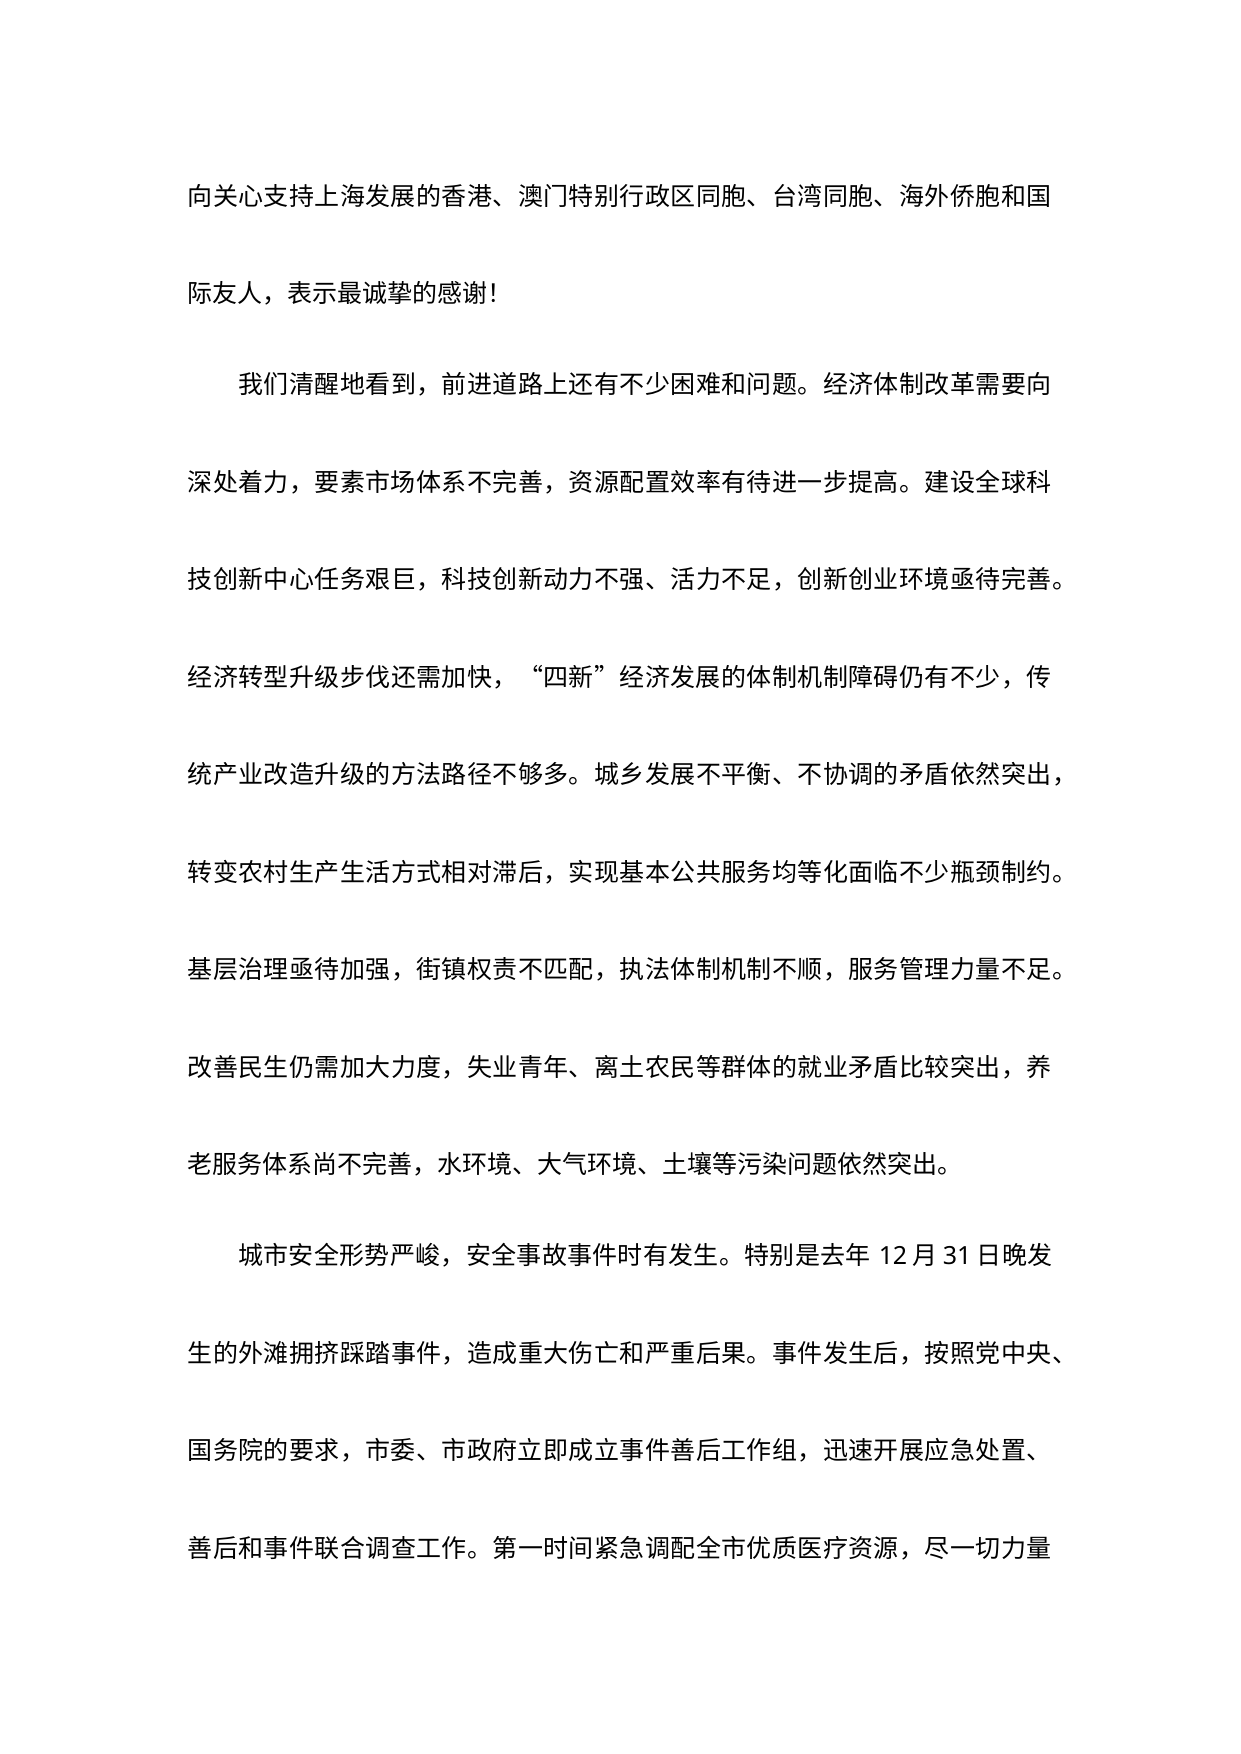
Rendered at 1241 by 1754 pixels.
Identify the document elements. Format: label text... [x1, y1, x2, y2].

text 我们清醒地看到，前进道路上还有不少困难和问题。经济体制改革需要向深处着力，要素市场体系不完善，资源配置效率有待进一步提高。建设全球科技创新中心任务艰巨，科技创新动力不强、活力不足，创新创业环境亟待完善。经济转型升级步伐还需加快，“四新”经济发展的体制机制障碍仍有不少，传统产业改造升级的方法路径不够多。城乡发展不平衡、不协调的矛盾依然突出，转变农村生产生活方式相对滞后，实现基本公共服务均等化面临不少瓶颈制约。基层治理亟待加强，街镇权责不匹配，执法体制机制不顺，服务管理力量不足。改善民生仍需加大力度，失业青年、离土农民等群体的就业矛盾比较突出，养老服务体系尚不完善，水环境、大气环境、土壤等污染问题依然突出。 [187, 350, 1053, 1195]
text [187, 1221, 1053, 1579]
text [187, 162, 1053, 324]
